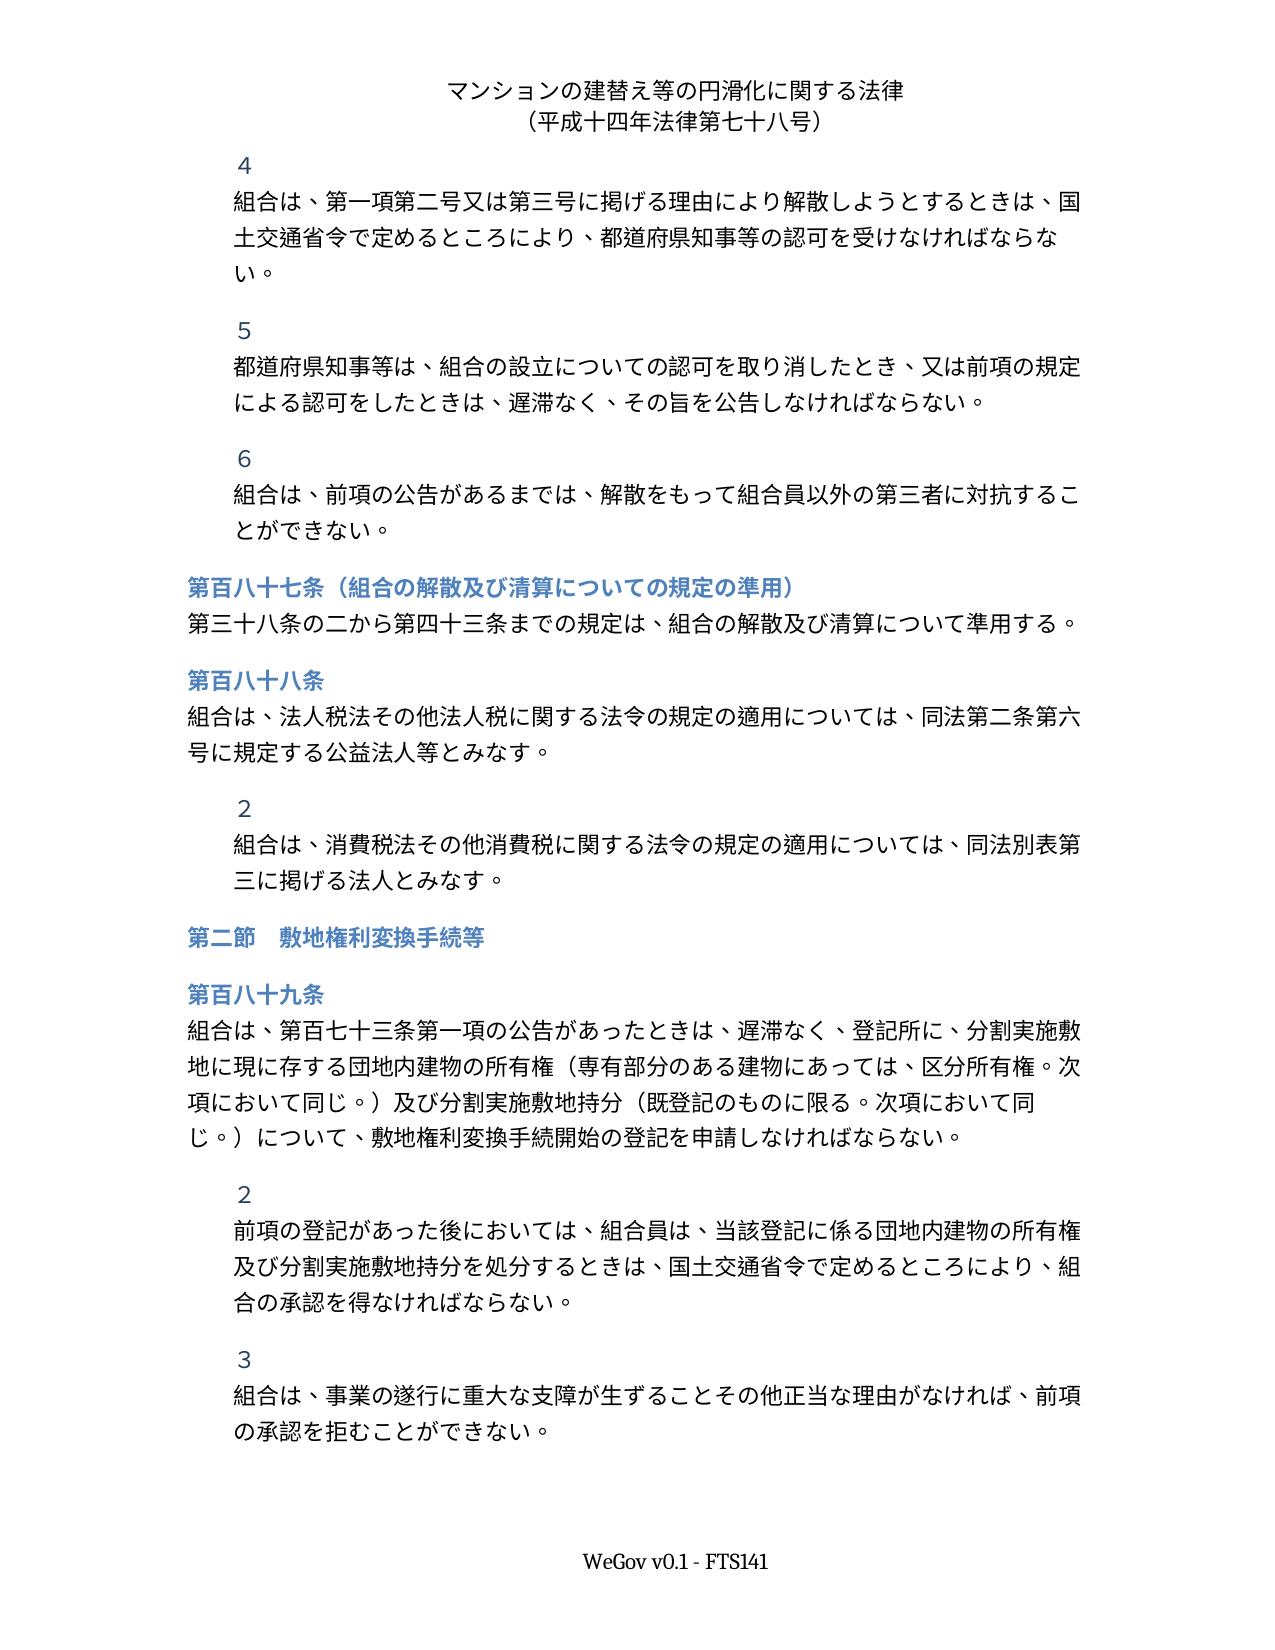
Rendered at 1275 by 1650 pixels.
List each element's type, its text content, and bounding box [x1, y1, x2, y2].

text 都道府県知事等は、組合の設立についての認可を取り消したとき、又は前項の規定による認可をしたときは、遅滞なく、その旨を公告しなければならない。 [233, 351, 1087, 418]
text 第三十八条の二から第四十三条までの規定は、組合の解散及び清算について準用する。 [187, 608, 1087, 639]
text 組合は、事業の遂行に重大な支障が生ずることその他正当な理由がなければ、前項の承認を拒むことができない。 [233, 1380, 1087, 1447]
subtitle 第百八十九条 [187, 979, 1087, 1010]
text 前項の登記があった後においては、組合員は、当該登記に係る団地内建物の所有権及び分割実施敷地持分を処分するときは、国土交通省令で定めるところにより、組合の承認を得なければならない。 [233, 1215, 1087, 1318]
subtitle ２ [233, 793, 1087, 824]
subtitle ２ [233, 1179, 1087, 1210]
subtitle 第二節 敷地権利変換手続等 [187, 922, 1087, 953]
subtitle 第百八十七条（組合の解散及び清算についての規定の準用） [187, 572, 1087, 603]
subtitle 第百八十八条 [187, 664, 1087, 696]
subtitle ５ [233, 314, 1087, 346]
text 組合は、第百七十三条第一項の公告があったときは、遅滞なく、登記所に、分割実施敷地に現に存する団地内建物の所有権（専有部分のある建物にあっては、区分所有権。次項において同じ。）及び分割実施敷地持分（既登記のものに限る。次項において同じ。）について、敷地権利変換手続開始の登記を申請しなければならない。 [187, 1014, 1087, 1154]
text 組合は、第一項第二号又は第三号に掲げる理由により解散しようとするときは、国土交通省令で定めるところにより、都道府県知事等の認可を受けなければならない。 [233, 186, 1087, 289]
subtitle ４ [233, 150, 1087, 181]
subtitle ６ [233, 443, 1087, 474]
text 組合は、消費税法その他消費税に関する法令の規定の適用については、同法別表第三に掲げる法人とみなす。 [233, 829, 1087, 896]
subtitle ３ [233, 1344, 1087, 1375]
text 組合は、前項の公告があるまでは、解散をもって組合員以外の第三者に対抗することができない。 [233, 479, 1087, 546]
text 組合は、法人税法その他法人税に関する法令の規定の適用については、同法第二条第六号に規定する公益法人等とみなす。 [187, 701, 1087, 768]
